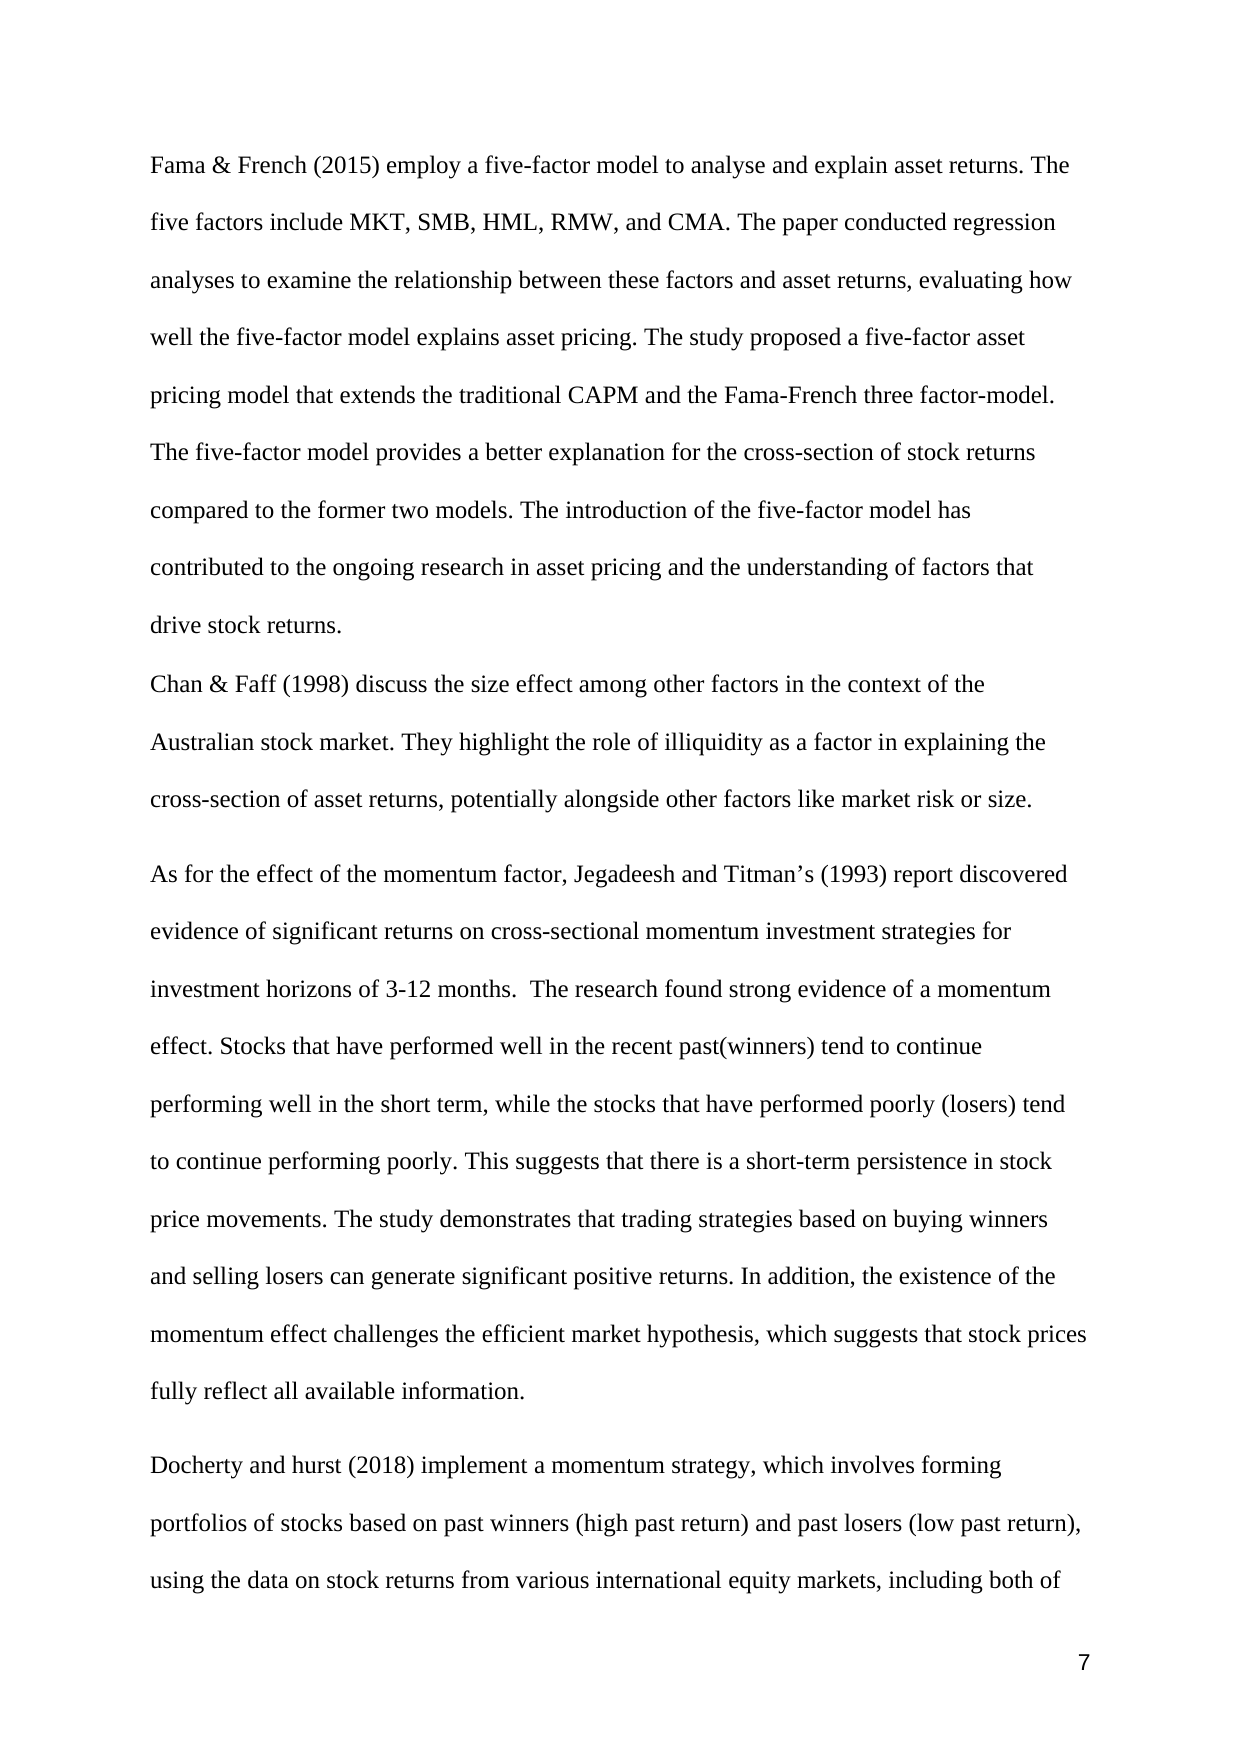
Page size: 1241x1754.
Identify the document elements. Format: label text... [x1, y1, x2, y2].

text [150, 1450, 1090, 1594]
text Chan & Faff (1998) discuss the size effect among other factors in the context of the Australian stock market. They highlight the role of illiquidity as a factor in explaining the cross-section of asset returns, potentially alongside other factors like market risk or size. [150, 669, 1090, 813]
text As for the effect of the momentum factor, Jegadeesh and Titman’s (1993) report discovered evidence of significant returns on cross-sectional momentum investment strategies for investment horizons of 3-12 months. The research found strong evidence of a momentum effect. Stocks that have performed well in the recent past(winners) tend to continue performing well in the short term, while the stocks that have performed poorly (losers) tend to continue performing poorly. This suggests that there is a short-term persistence in stock price movements. The study demonstrates that trading strategies based on buying winners and selling losers can generate significant positive returns. In addition, the existence of the momentum effect challenges the efficient market hypothesis, which suggests that stock prices fully reflect all available information. [150, 859, 1090, 1405]
text Fama & French (2015) employ a five-factor model to analyse and explain asset returns. The five factors include MKT, SMB, HML, RMW, and CMA. The paper conducted regression analyses to examine the relationship between these factors and asset returns, evaluating how well the five-factor model explains asset pricing. The study proposed a five-factor asset pricing model that extends the traditional CAPM and the Fama-French three factor-model. The five-factor model provides a better explanation for the cross-section of stock returns compared to the former two models. The introduction of the five-factor model has contributed to the ongoing research in asset pricing and the understanding of factors that drive stock returns. [150, 150, 1090, 639]
